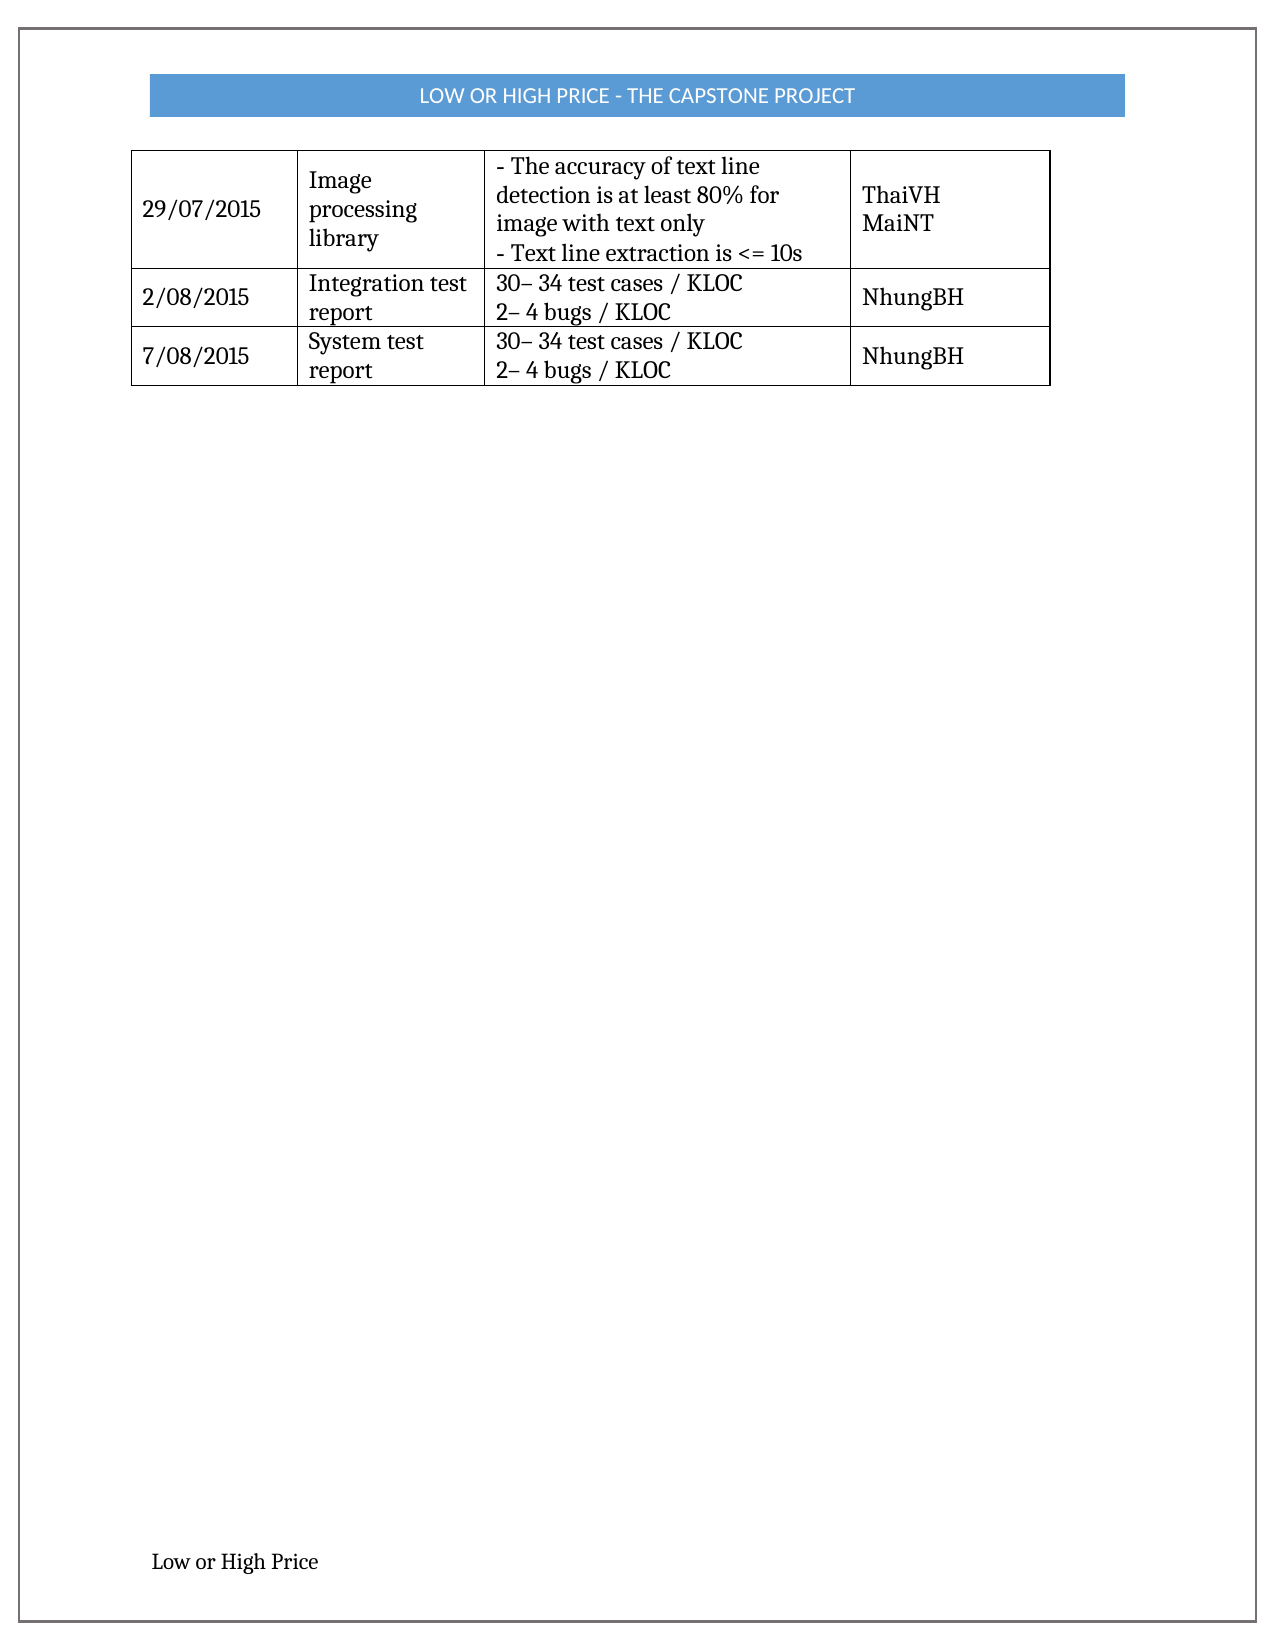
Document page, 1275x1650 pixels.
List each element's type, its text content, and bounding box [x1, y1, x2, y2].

table_cell NhungBH [851, 327, 1049, 385]
table_cell System test report [298, 327, 484, 385]
table_cell 2/08/2015 [132, 269, 297, 326]
table_cell 7/08/2015 [132, 327, 297, 385]
table_cell 30– 34 test cases / KLOC 2– 4 bugs / KLOC [485, 269, 850, 326]
table_cell 30– 34 test cases / KLOC 2– 4 bugs / KLOC [485, 327, 850, 385]
table_cell ThaiVH MaiNT [851, 151, 1049, 268]
table_cell NhungBH [851, 269, 1049, 326]
table_cell 29/07/2015 [132, 151, 297, 268]
table_cell - The accuracy of text line detection is at least 80% for image with text only - Text line extraction is <= 10s [485, 151, 850, 268]
table_cell Integration test report [298, 269, 484, 326]
table_cell Image processing library [298, 151, 484, 268]
